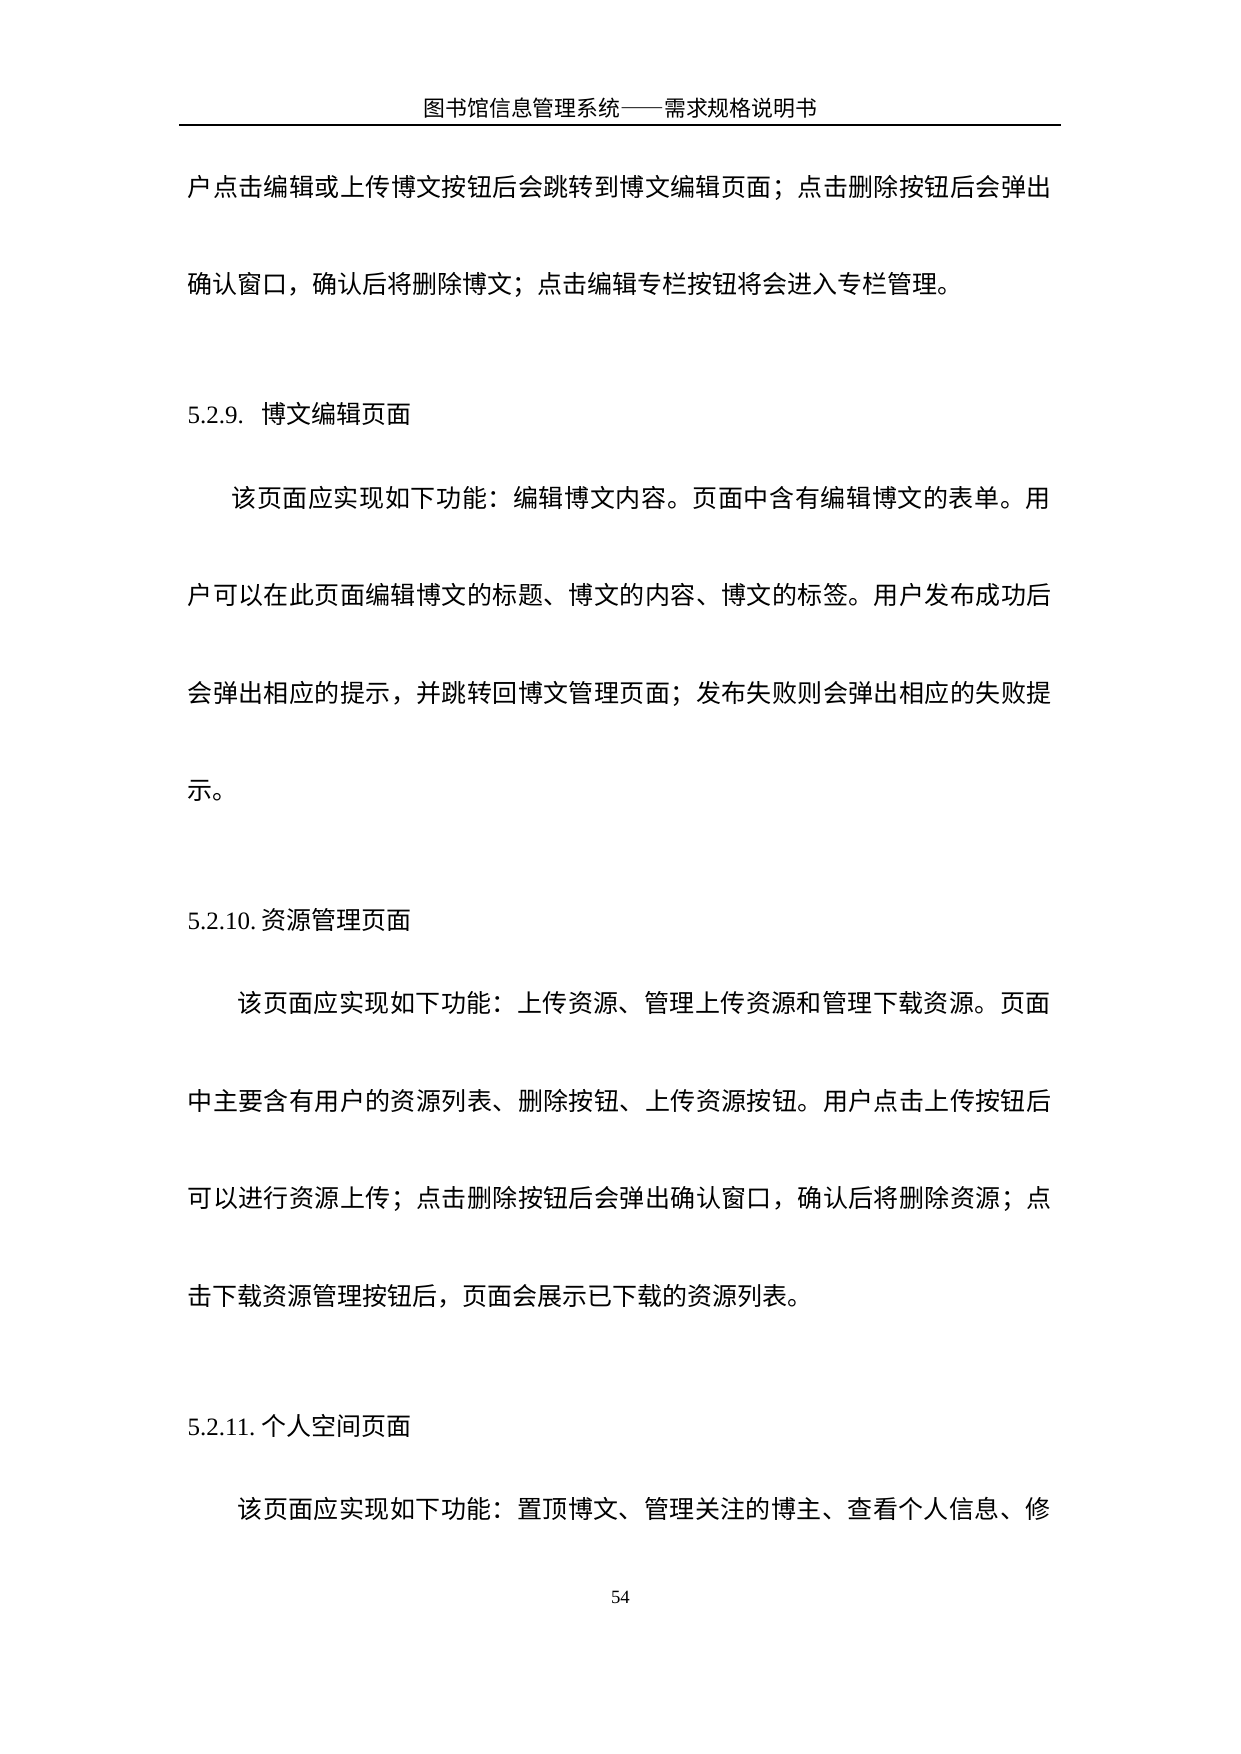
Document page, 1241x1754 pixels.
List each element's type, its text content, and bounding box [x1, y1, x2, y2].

subtitle 博文编辑页面 [187, 381, 1053, 446]
text 该页面应实现如下功能：编辑博文内容。页面中含有编辑博文的表单。用户可以在此页面编辑博文的标题、博文的内容、博文的标签。用户发布成功后会弹出相应的提示，并跳转回博文管理页面；发布失败则会弹出相应的失败提示。 [187, 464, 1053, 821]
subtitle 资源管理页面 [187, 886, 1053, 951]
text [187, 1475, 1053, 1540]
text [187, 153, 1053, 316]
subtitle 个人空间页面 [187, 1392, 1053, 1457]
text 该页面应实现如下功能：上传资源、管理上传资源和管理下载资源。页面中主要含有用户的资源列表、删除按钮、上传资源按钮。用户点击上传按钮后可以进行资源上传；点击删除按钮后会弹出确认窗口，确认后将删除资源；点击下载资源管理按钮后，页面会展示已下载的资源列表。 [187, 969, 1053, 1327]
